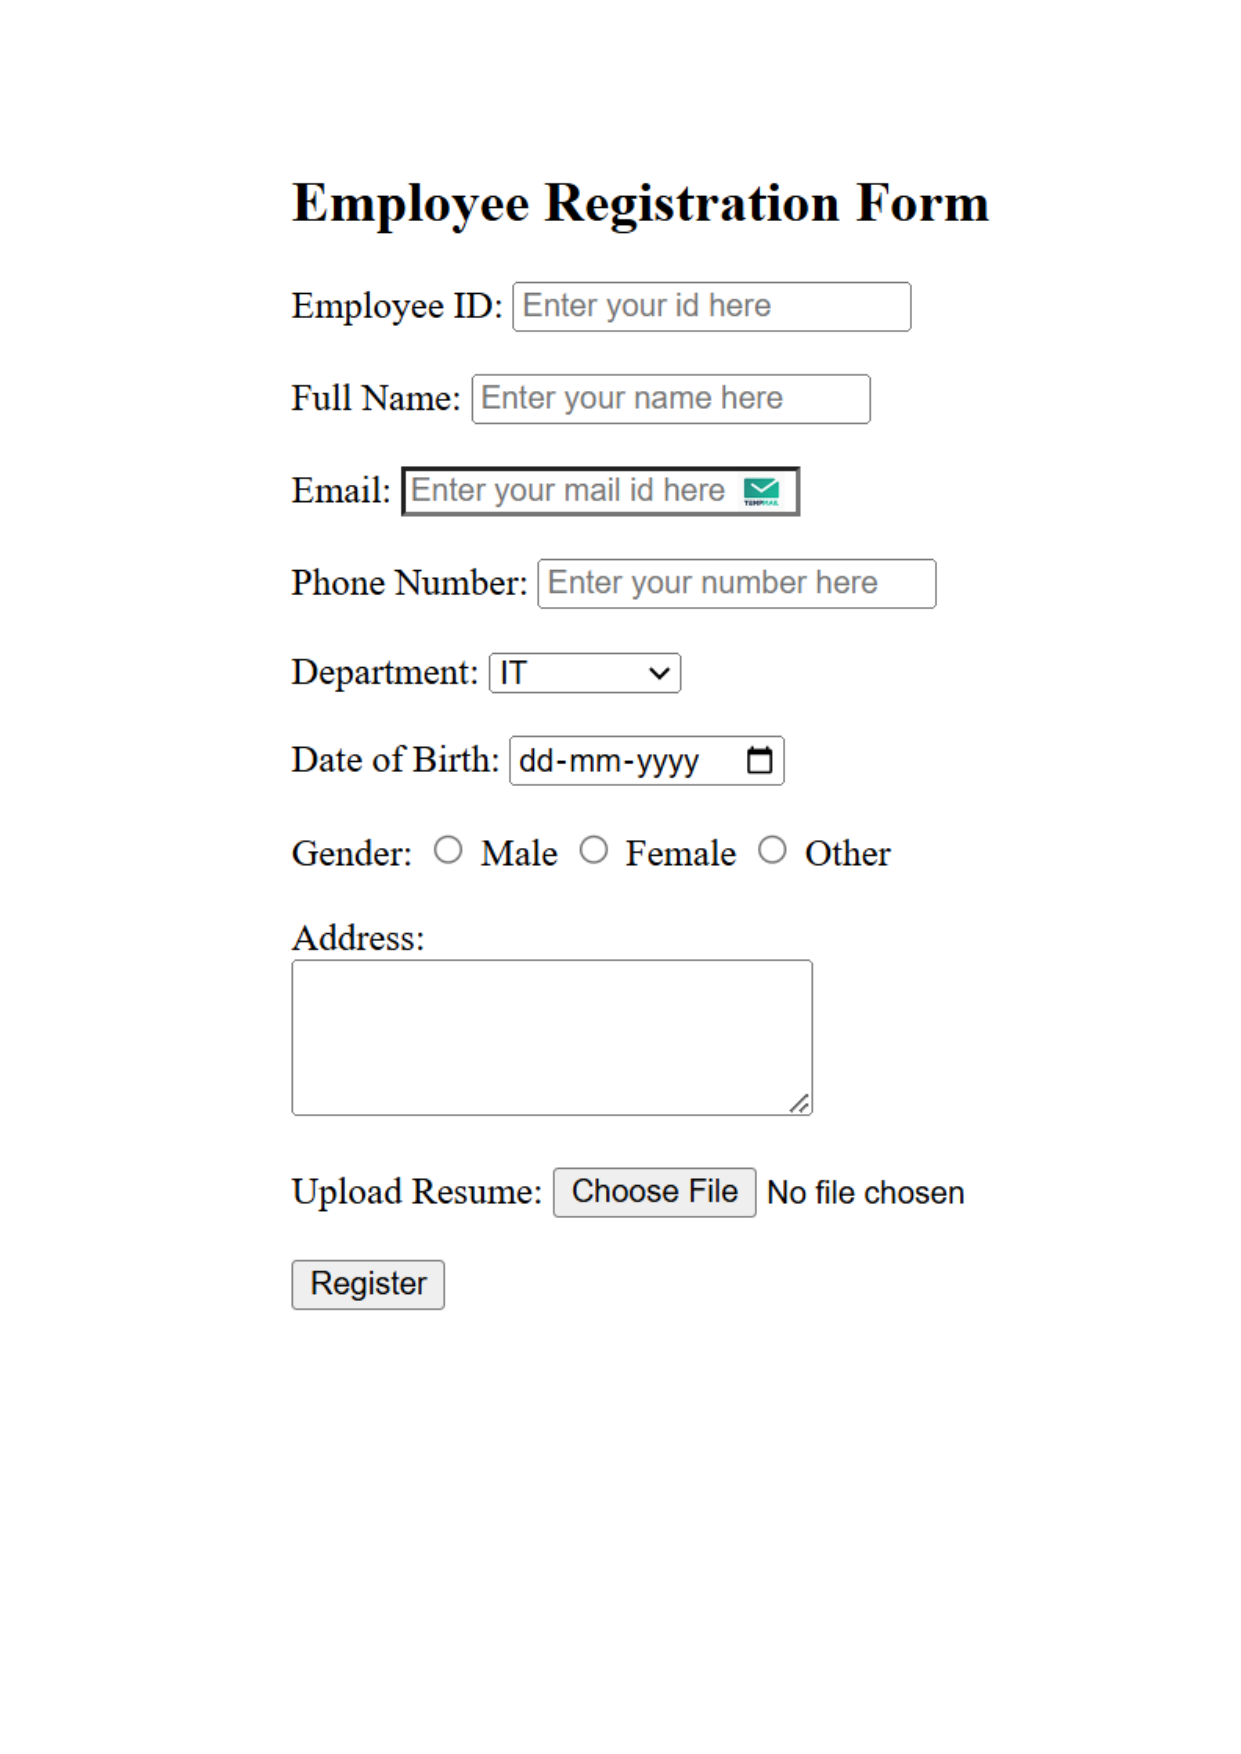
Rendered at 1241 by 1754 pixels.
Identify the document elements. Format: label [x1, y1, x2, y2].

picture [273, 150, 1042, 1340]
